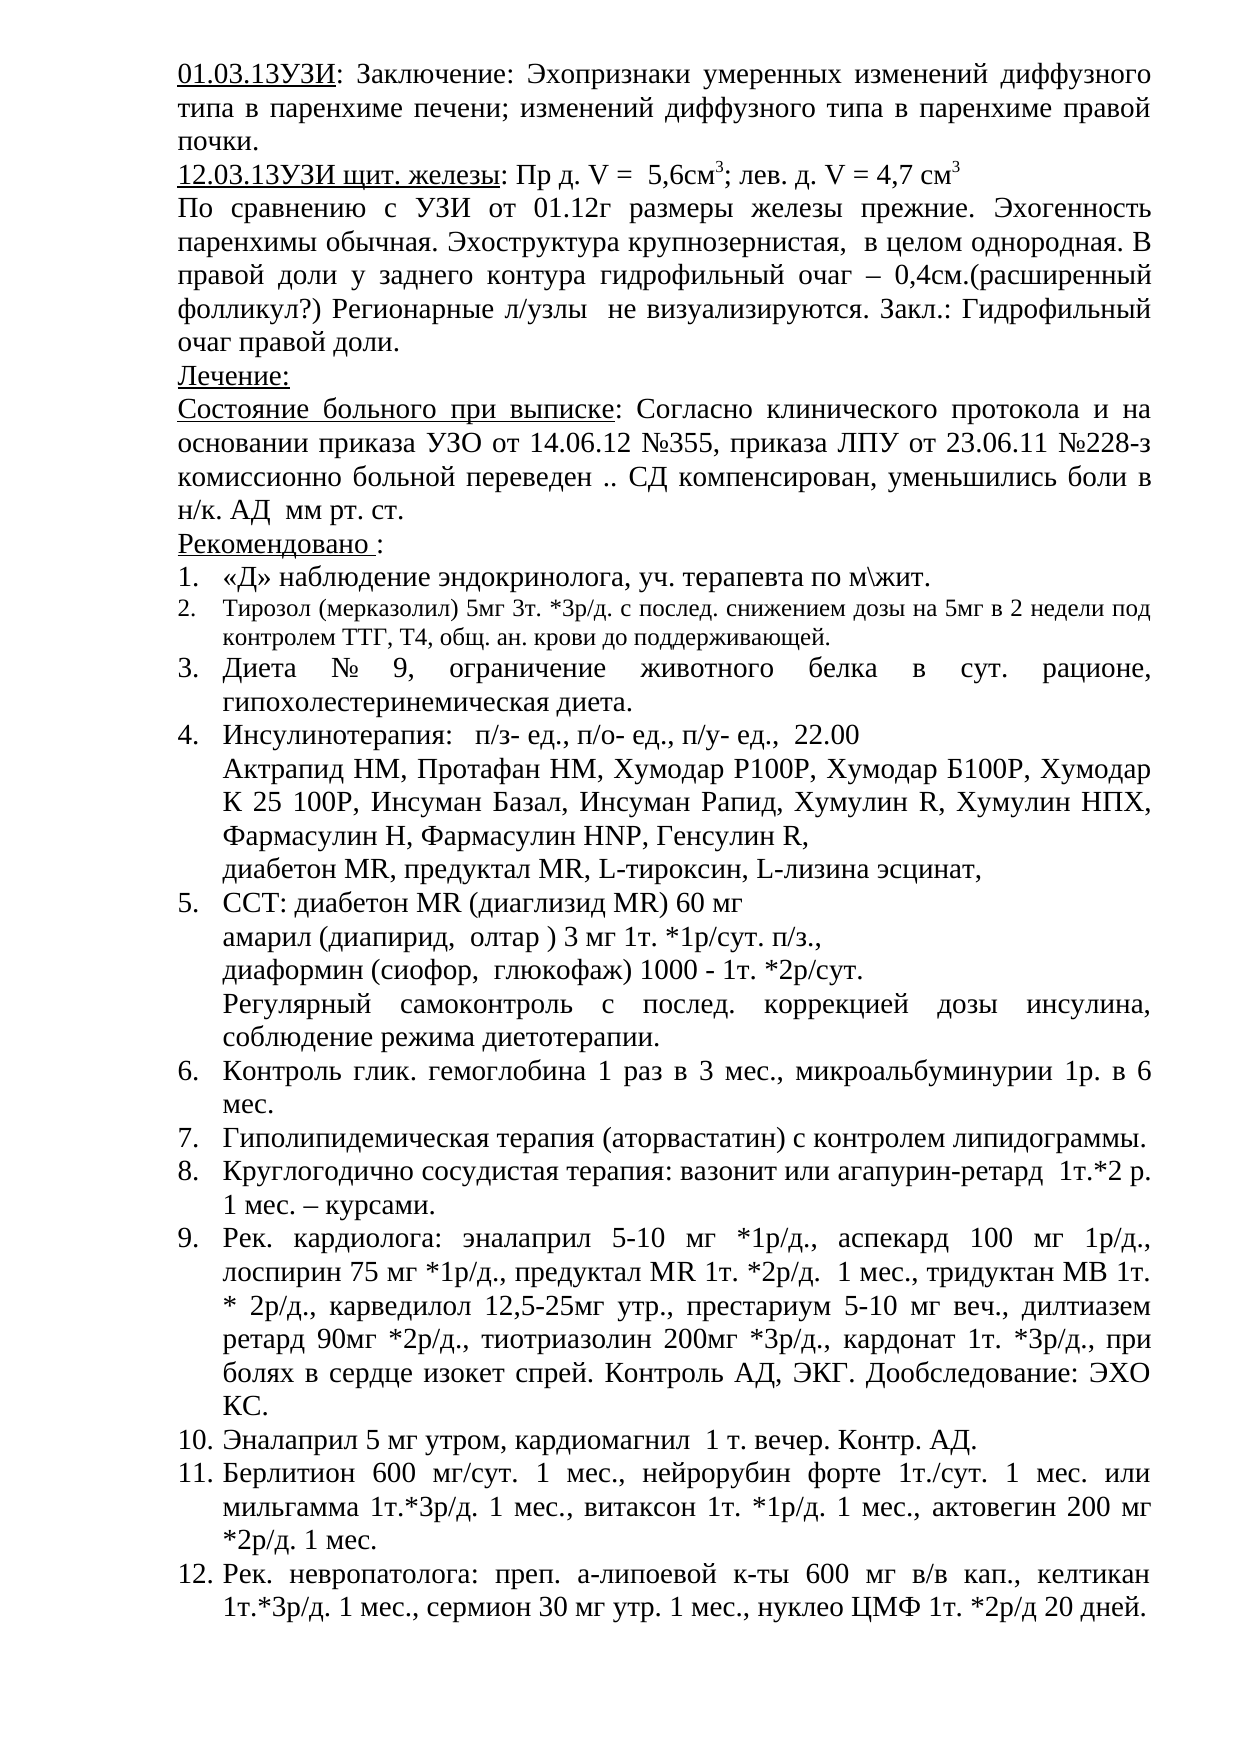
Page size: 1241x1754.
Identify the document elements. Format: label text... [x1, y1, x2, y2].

text амарил (диапирид, олтар ) 3 мг 1т. *1р/сут. п/з., [222, 919, 1152, 952]
text 12.03.13УЗИ щит. железы: Пр д. V = 5,6см3; лев. д. V = 4,7 см3 [177, 157, 1152, 190]
list Тирозол (мерказолил) 5мг 3т. *3р/д. с послед. снижением дозы на 5мг в 2 недели под контролем ТТГ, Т4, общ. ан. крови до поддерживающей. [177, 593, 1152, 650]
text диабетон МR, предуктал МR, L-тироксин, L-лизина эсцинат, [222, 852, 1152, 885]
text Актрапид НМ, Протафан НМ, Хумодар Р100Р, Хумодар Б100Р, Хумодар К 25 100Р, Инсуман Базал, Инсуман Рапид, Хумулин R, Хумулин НПХ, Фармасулин Н, Фармасулин НNР, Генсулин R, [222, 751, 1152, 852]
text Лечение: [177, 358, 1152, 392]
list Контроль глик. гемоглобина 1 раз в 3 мес., микроальбуминурии 1р. в 6 мес. [177, 1053, 1152, 1120]
list Берлитион 600 мг/сут. 1 мес., нейрорубин форте 1т./сут. 1 мес. или мильгамма 1т.*3р/д. 1 мес., витаксон 1т. *1р/д. 1 мес., актовегин 200 мг *2р/д. 1 мес. [177, 1455, 1152, 1556]
text Регулярный самоконтроль с послед. коррекцией дозы инсулина, соблюдение режима диетотерапии. [222, 986, 1152, 1053]
list Гиполипидемическая терапия (аторвастатин) с контролем липидограммы. [177, 1120, 1152, 1153]
list Рек. невропатолога: преп. а-липоевой к-ты 600 мг в/в кап., келтикан 1т.*3р/д. 1 мес., сермион 30 мг утр. 1 мес., нуклео ЦМФ 1т. *2р/д 20 дней. [177, 1556, 1152, 1623]
text Состояние больного при выписке: Согласно клинического протокола и на основании приказа УЗО от 14.06.12 №355, приказа ЛПУ от 23.06.11 №228-з комиссионно больной переведен .. СД компенсирован, уменьшились боли в н/к. АД мм рт. ст. [177, 392, 1152, 526]
list Рек. кардиолога: эналаприл 5-10 мг *1р/д., аспекард 100 мг 1р/д., лоспирин 75 мг *1р/д., предуктал МR 1т. *2р/д. 1 мес., тридуктан МВ 1т. * 2р/д., карведилол 12,5-25мг утр., престариум 5-10 мг веч., дилтиазем ретард 90мг *2р/д., тиотриазолин 200мг *3р/д., кардонат 1т. *3р/д., при болях в сердце изокет спрей. Контроль АД, ЭКГ. Дообследование: ЭХО КС. [177, 1221, 1152, 1422]
list Инсулинотерапия: п/з- ед., п/о- ед., п/у- ед., 22.00 [177, 717, 1152, 751]
text 01.03.13УЗИ: Заключение: Эхопризнаки умеренных изменений диффузного типа в паренхиме печени; изменений диффузного типа в паренхиме правой почки. [177, 56, 1152, 157]
list «Д» наблюдение эндокринолога, уч. терапевта по м\жит. [177, 559, 1152, 593]
list Эналаприл 5 мг утром, кардиомагнил 1 т. вечер. Контр. АД. [177, 1422, 1152, 1455]
text По сравнению с УЗИ от 01.12г размеры железы прежние. Эхогенность паренхимы обычная. Эхоструктура крупнозернистая, в целом однородная. В правой доли у заднего контура гидрофильный очаг – 0,4см.(расширенный фолликул?) Регионарные л/узлы не визуализируются. Закл.: Гидрофильный очаг правой доли. [177, 190, 1152, 358]
list ССТ: диабетон МR (диаглизид МR) 60 мг [177, 885, 1152, 919]
text диаформин (сиофор, глюкофаж) 1000 - 1т. *2р/сут. [222, 952, 1152, 986]
text Рекомендовано : [177, 526, 1152, 559]
list Круглогодично сосудистая терапия: вазонит или агапурин-ретард 1т.*2 р. 1 мес. – курсами. [177, 1153, 1152, 1221]
list Диета № 9, ограничение животного белка в сут. рационе, гипохолестеринемическая диета. [177, 650, 1152, 717]
